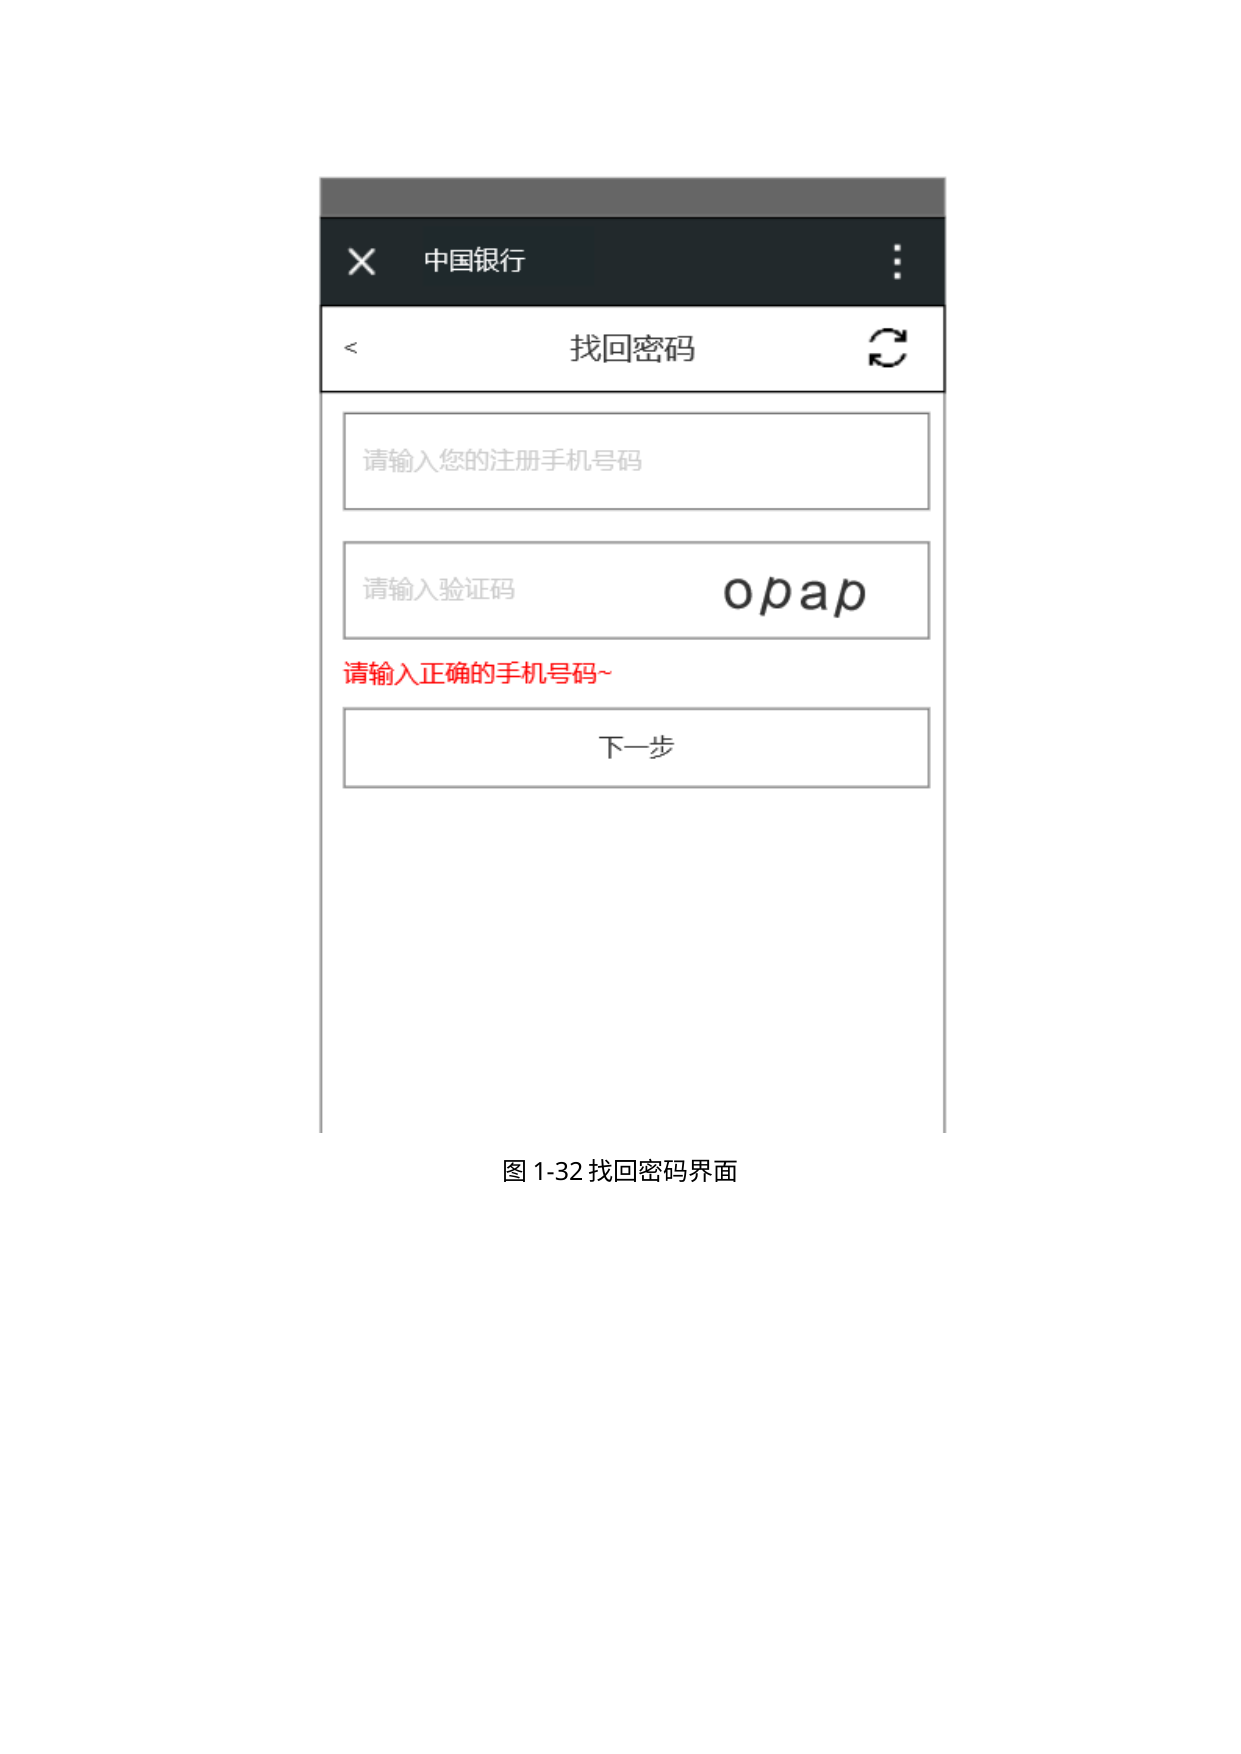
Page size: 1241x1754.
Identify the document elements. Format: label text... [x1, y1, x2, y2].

picture [235, 162, 1006, 1133]
text 图1-32找回密码界面 [187, 1137, 1053, 1202]
